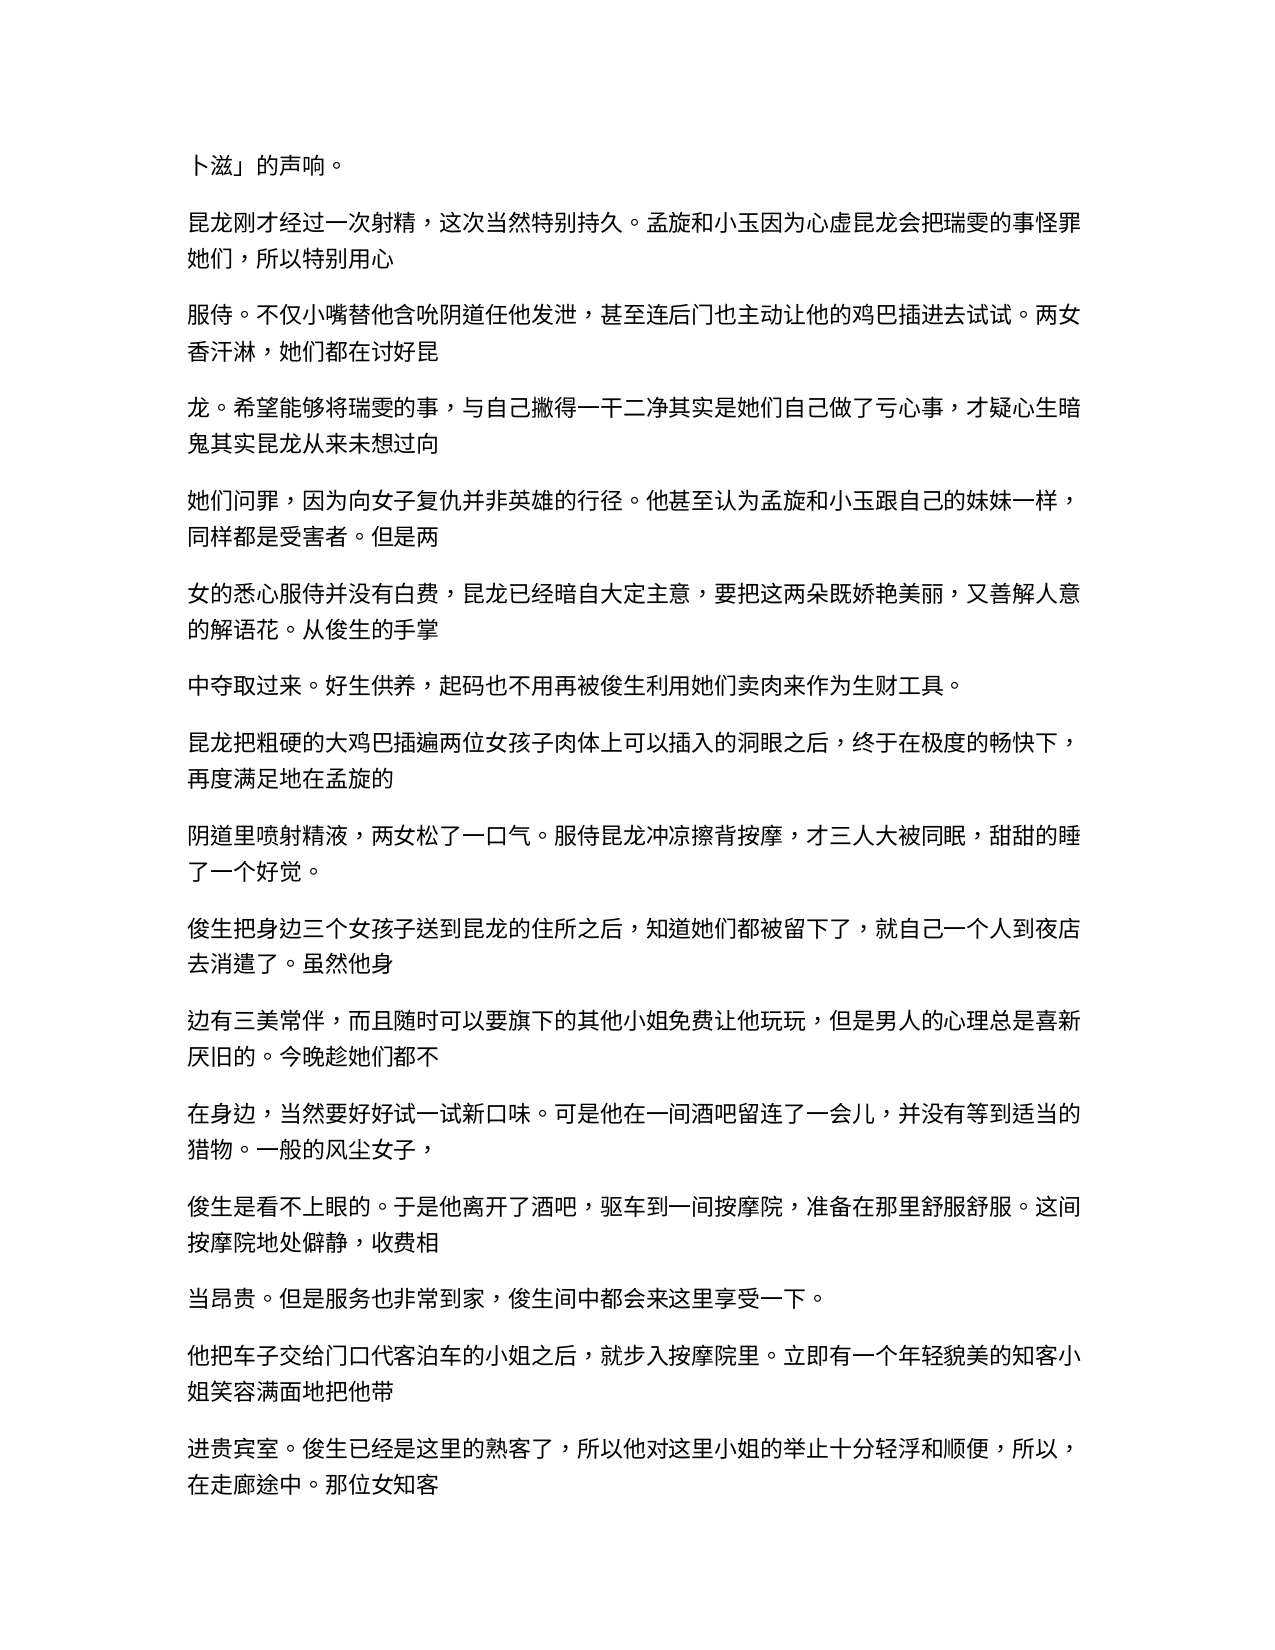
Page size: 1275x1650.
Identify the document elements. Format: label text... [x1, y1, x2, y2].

text 俊生是看不上眼的。于是他离开了酒吧，驱车到一间按摩院，准备在那里舒服舒服。这间按摩院地处僻静，收费相 [187, 1191, 1087, 1258]
text 女的悉心服侍并没有白费，昆龙已经暗自大定主意，要把这两朵既娇艳美丽，又善解人意的解语花。从俊生的手掌 [187, 578, 1087, 645]
text 服侍。不仅小嘴替他含吮阴道任他发泄，甚至连后门也主动让他的鸡巴插进去试试。两女香汗淋，她们都在讨好昆 [187, 299, 1087, 367]
text 昆龙把粗硬的大鸡巴插遍两位女孩子肉体上可以插入的洞眼之后，终于在极度的畅快下，再度满足地在孟旋的 [187, 727, 1087, 794]
text 中夺取过来。好生供养，起码也不用再被俊生利用她们卖肉来作为生财工具。 [187, 670, 1087, 702]
text 当昂贵。但是服务也非常到家，俊生间中都会来这里享受一下。 [187, 1283, 1087, 1314]
text 她们问罪，因为向女子复仇并非英雄的行径。他甚至认为孟旋和小玉跟自己的妹妹一样，同样都是受害者。但是两 [187, 485, 1087, 552]
text 在身边，当然要好好试一试新口味。可是他在一间酒吧留连了一会儿，并没有等到适当的猎物。一般的风尘女子， [187, 1098, 1087, 1165]
text 卜滋」的声响。 [187, 150, 1087, 181]
text 龙。希望能够将瑞雯的事，与自己撇得一干二净其实是她们自己做了亏心事，才疑心生暗鬼其实昆龙从来未想过向 [187, 392, 1087, 459]
text 他把车子交给门口代客泊车的小姐之后，就步入按摩院里。立即有一个年轻貌美的知客小姐笑容满面地把他带 [187, 1340, 1087, 1407]
text 阴道里喷射精液，两女松了一口气。服侍昆龙冲凉擦背按摩，才三人大被同眠，甜甜的睡了一个好觉。 [187, 820, 1087, 887]
text 边有三美常伴，而且随时可以要旗下的其他小姐免费让他玩玩，但是男人的心理总是喜新厌旧的。今晚趁她们都不 [187, 1005, 1087, 1072]
text 昆龙刚才经过一次射精，这次当然特别持久。孟旋和小玉因为心虚昆龙会把瑞雯的事怪罪她们，所以特别用心 [187, 207, 1087, 274]
text 进贵宾室。俊生已经是这里的熟客了，所以他对这里小姐的举止十分轻浮和顺便，所以，在走廊途中。那位女知客 [187, 1433, 1087, 1500]
text 俊生把身边三个女孩子送到昆龙的住所之后，知道她们都被留下了，就自己一个人到夜店去消遣了。虽然他身 [187, 912, 1087, 980]
